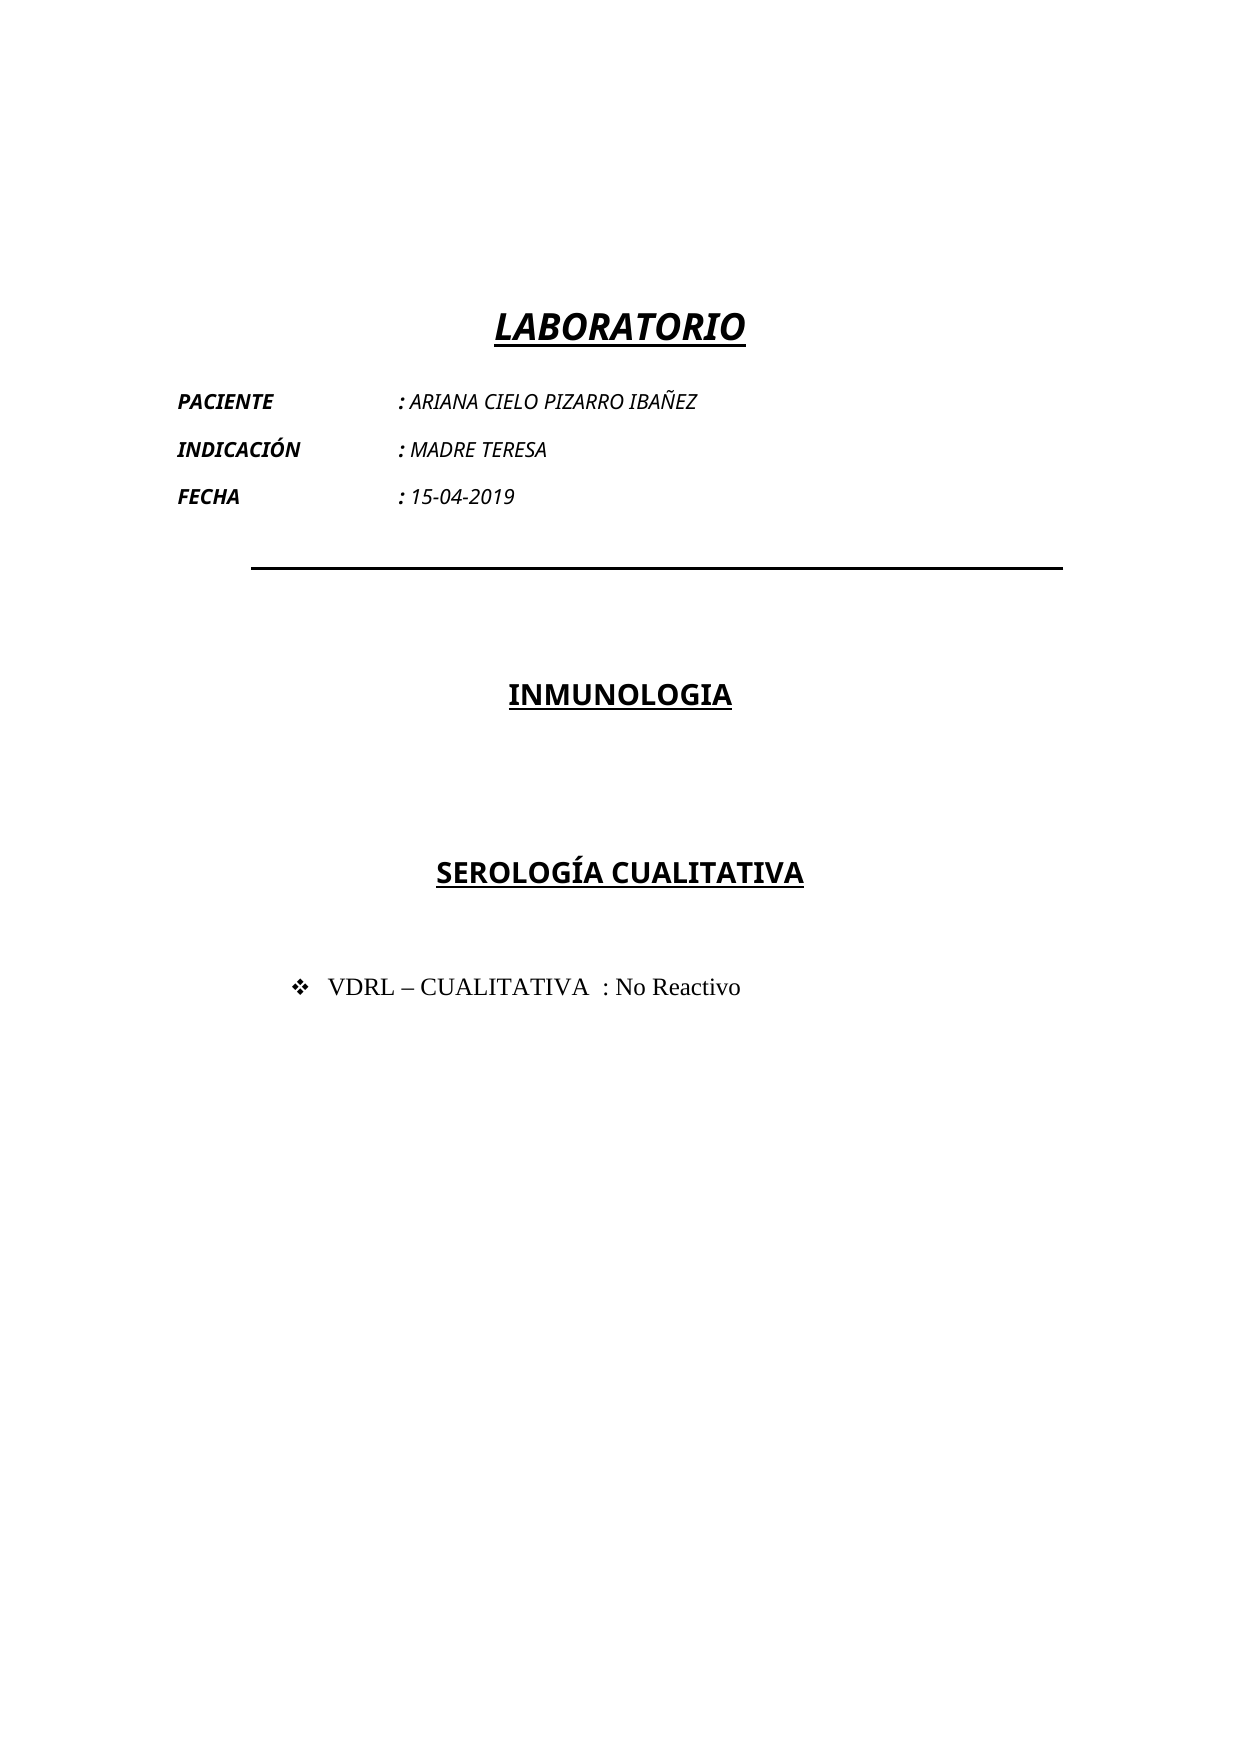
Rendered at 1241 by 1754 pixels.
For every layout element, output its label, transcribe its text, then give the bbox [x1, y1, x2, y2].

text INDICACIÓN : MADRE TERESA [177, 435, 1063, 463]
text PACIENTE : ARIANA CIELO PIZARRO IBAÑEZ [177, 387, 1063, 416]
text LABORATORIO [177, 301, 1063, 352]
list VDRL – CUALITATIVA : No Reactivo [290, 972, 1063, 1000]
text INMUNOLOGIA [177, 674, 1063, 714]
text FECHA : 15-04-2019 [177, 482, 1063, 510]
text SEROLOGÍA CUALITATIVA [177, 853, 1063, 892]
